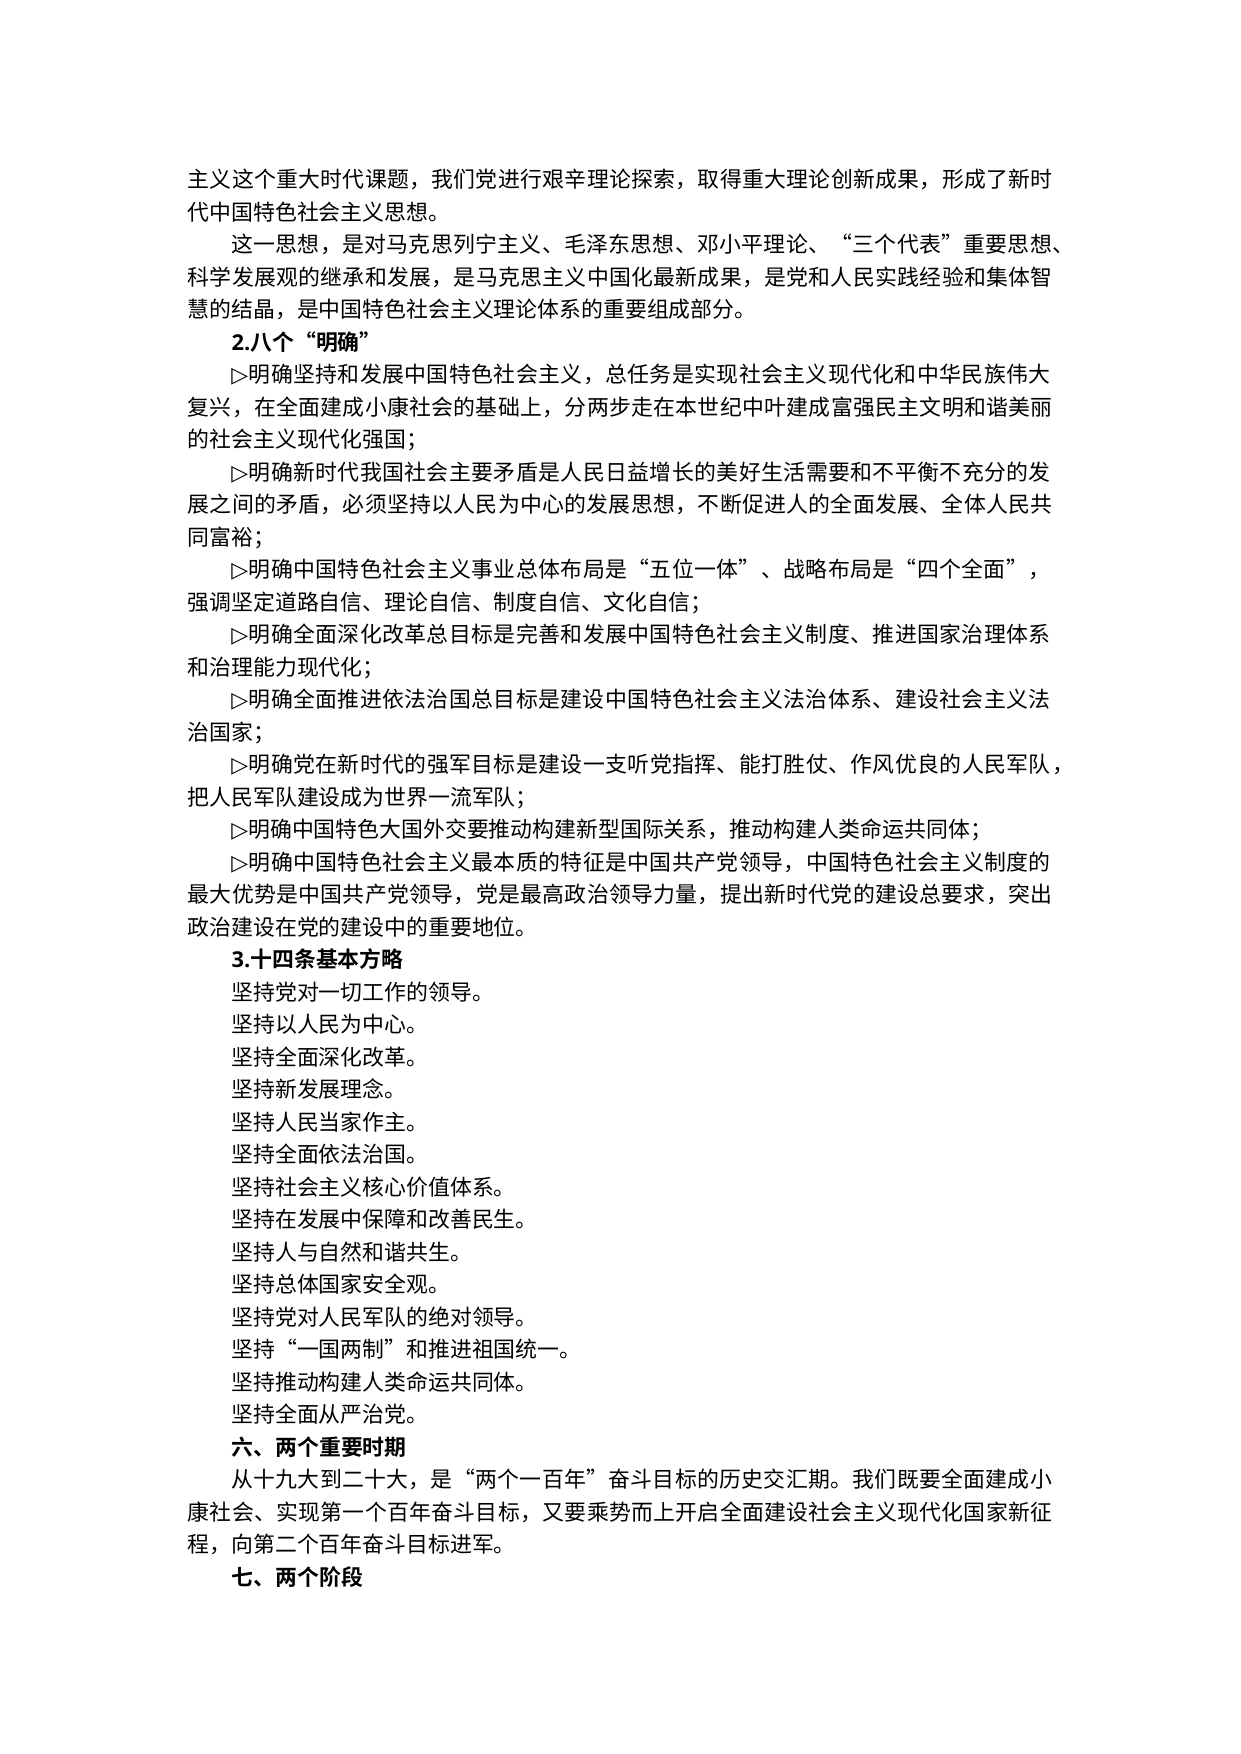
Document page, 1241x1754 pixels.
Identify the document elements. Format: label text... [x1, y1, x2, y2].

text 坚持党对一切工作的领导。 [187, 974, 1053, 1007]
text 坚持人民当家作主。 [187, 1104, 1053, 1137]
text 坚持以人民为中心。 [187, 1007, 1053, 1039]
text 坚持全面深化改革。 [187, 1039, 1053, 1072]
text 坚持全面依法治国。 [187, 1137, 1053, 1169]
text 坚持总体国家安全观。 [187, 1267, 1053, 1299]
text ▷明确中国特色社会主义事业总体布局是“五位一体”、战略布局是“四个全面”，强调坚定道路自信、理论自信、制度自信、文化自信； [187, 552, 1053, 617]
text 3.十四条基本方略 [187, 942, 1053, 974]
text 七、两个阶段 [187, 1559, 1053, 1592]
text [187, 162, 1053, 227]
text ▷明确中国特色社会主义最本质的特征是中国共产党领导，中国特色社会主义制度的最大优势是中国共产党领导，党是最高政治领导力量，提出新时代党的建设总要求，突出政治建设在党的建设中的重要地位。 [187, 844, 1053, 942]
text 坚持“一国两制”和推进祖国统一。 [187, 1332, 1053, 1364]
text 坚持新发展理念。 [187, 1072, 1053, 1104]
text 坚持在发展中保障和改善民生。 [187, 1202, 1053, 1234]
text 坚持全面从严治党。 [187, 1397, 1053, 1429]
text ▷明确中国特色大国外交要推动构建新型国际关系，推动构建人类命运共同体； [187, 812, 1053, 844]
text 坚持推动构建人类命运共同体。 [187, 1364, 1053, 1397]
text ▷明确新时代我国社会主要矛盾是人民日益增长的美好生活需要和不平衡不充分的发展之间的矛盾，必须坚持以人民为中心的发展思想，不断促进人的全面发展、全体人民共同富裕； [187, 454, 1053, 552]
text ▷明确全面推进依法治国总目标是建设中国特色社会主义法治体系、建设社会主义法治国家； [187, 682, 1053, 747]
text 从十九大到二十大，是“两个一百年”奋斗目标的历史交汇期。我们既要全面建成小康社会、实现第一个百年奋斗目标，又要乘势而上开启全面建设社会主义现代化国家新征程，向第二个百年奋斗目标进军。 [187, 1462, 1053, 1559]
text 这一思想，是对马克思列宁主义、毛泽东思想、邓小平理论、“三个代表”重要思想、科学发展观的继承和发展，是马克思主义中国化最新成果，是党和人民实践经验和集体智慧的结晶，是中国特色社会主义理论体系的重要组成部分。 [187, 227, 1053, 324]
text 坚持社会主义核心价值体系。 [187, 1169, 1053, 1202]
text 六、两个重要时期 [187, 1429, 1053, 1462]
text ▷明确坚持和发展中国特色社会主义，总任务是实现社会主义现代化和中华民族伟大复兴，在全面建成小康社会的基础上，分两步走在本世纪中叶建成富强民主文明和谐美丽的社会主义现代化强国； [187, 357, 1053, 454]
text 坚持人与自然和谐共生。 [187, 1234, 1053, 1267]
text ▷明确党在新时代的强军目标是建设一支听党指挥、能打胜仗、作风优良的人民军队，把人民军队建设成为世界一流军队； [187, 747, 1053, 812]
text 坚持党对人民军队的绝对领导。 [187, 1299, 1053, 1332]
text 2.八个“明确” [187, 324, 1053, 357]
text ▷明确全面深化改革总目标是完善和发展中国特色社会主义制度、推进国家治理体系和治理能力现代化； [187, 617, 1053, 682]
